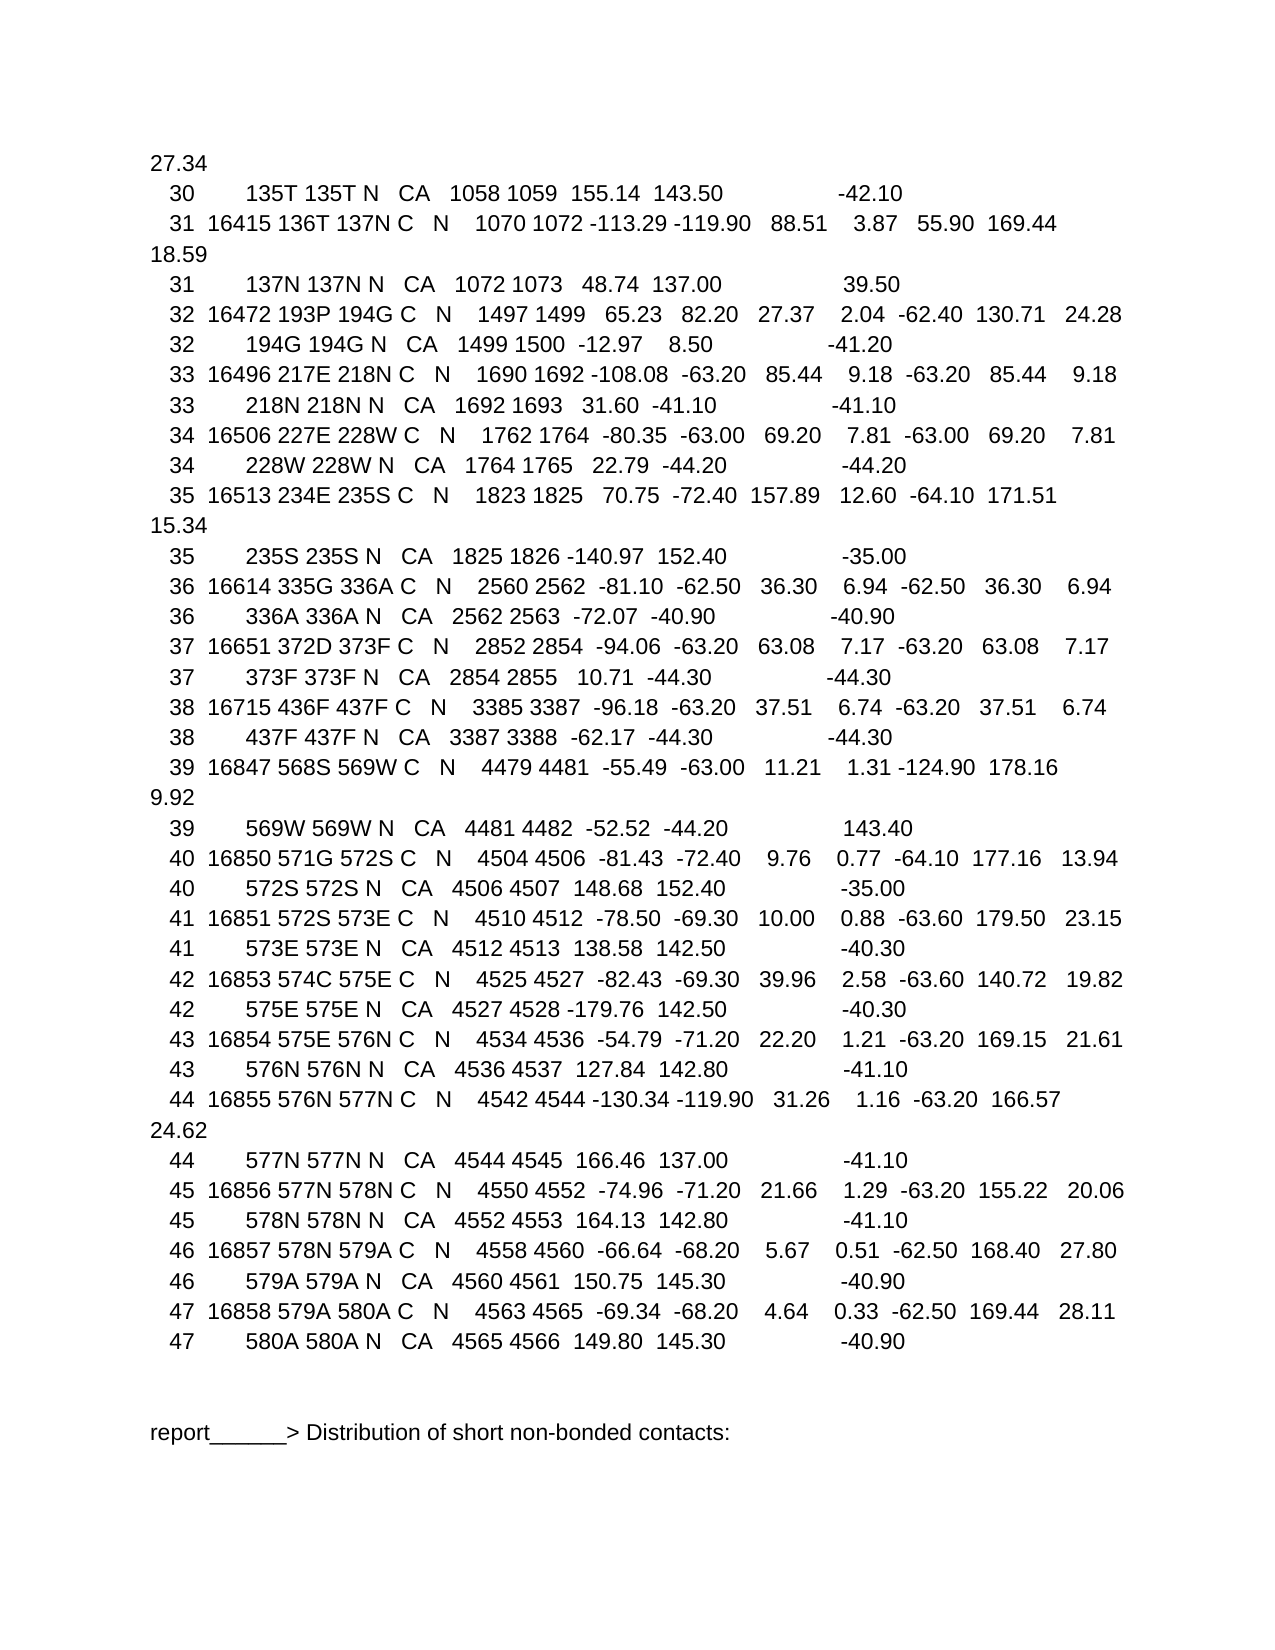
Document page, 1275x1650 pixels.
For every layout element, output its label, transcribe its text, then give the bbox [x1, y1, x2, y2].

text 45 16856 577N 578N C N 4550 4552 -74.96 -71.20 21.66 1.29 -63.20 155.22 20.06 [150, 1177, 1125, 1203]
text 46 16857 578N 579A C N 4558 4560 -66.64 -68.20 5.67 0.51 -62.50 168.40 27.80 [150, 1237, 1125, 1264]
text 39 16847 568S 569W C N 4479 4481 -55.49 -63.00 11.21 1.31 -124.90 178.16 9.92 [150, 754, 1125, 811]
text 32 194G 194G N CA 1499 1500 -12.97 8.50 -41.20 [150, 331, 1125, 358]
text 43 16854 575E 576N C N 4534 4536 -54.79 -71.20 22.20 1.21 -63.20 169.15 21.61 [150, 1026, 1125, 1052]
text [150, 150, 1125, 176]
text 37 16651 372D 373F C N 2852 2854 -94.06 -63.20 63.08 7.17 -63.20 63.08 7.17 [150, 633, 1125, 660]
text 31 16415 136T 137N C N 1070 1072 -113.29 -119.90 88.51 3.87 55.90 169.44 18.59 [150, 210, 1125, 267]
text 38 437F 437F N CA 3387 3388 -62.17 -44.30 -44.30 [150, 724, 1125, 750]
text 40 572S 572S N CA 4506 4507 148.68 152.40 -35.00 [150, 875, 1125, 901]
text 32 16472 193P 194G C N 1497 1499 65.23 82.20 27.37 2.04 -62.40 130.71 24.28 [150, 301, 1125, 327]
text 33 16496 217E 218N C N 1690 1692 -108.08 -63.20 85.44 9.18 -63.20 85.44 9.18 [150, 361, 1125, 388]
text 35 16513 234E 235S C N 1823 1825 70.75 -72.40 157.89 12.60 -64.10 171.51 15.34 [150, 482, 1125, 539]
text 43 576N 576N N CA 4536 4537 127.84 142.80 -41.10 [150, 1056, 1125, 1083]
text 39 569W 569W N CA 4481 4482 -52.52 -44.20 143.40 [150, 814, 1125, 841]
text 34 228W 228W N CA 1764 1765 22.79 -44.20 -44.20 [150, 452, 1125, 478]
text 40 16850 571G 572S C N 4504 4506 -81.43 -72.40 9.76 0.77 -64.10 177.16 13.94 [150, 845, 1125, 871]
text 42 575E 575E N CA 4527 4528 -179.76 142.50 -40.30 [150, 996, 1125, 1022]
text 33 218N 218N N CA 1692 1693 31.60 -41.10 -41.10 [150, 392, 1125, 418]
text 30 135T 135T N CA 1058 1059 155.14 143.50 -42.10 [150, 180, 1125, 207]
text 36 16614 335G 336A C N 2560 2562 -81.10 -62.50 36.30 6.94 -62.50 36.30 6.94 [150, 573, 1125, 599]
text 37 373F 373F N CA 2854 2855 10.71 -44.30 -44.30 [150, 663, 1125, 690]
text 31 137N 137N N CA 1072 1073 48.74 137.00 39.50 [150, 271, 1125, 297]
text 35 235S 235S N CA 1825 1826 -140.97 152.40 -35.00 [150, 543, 1125, 569]
text 44 577N 577N N CA 4544 4545 166.46 137.00 -41.10 [150, 1147, 1125, 1173]
text 42 16853 574C 575E C N 4525 4527 -82.43 -69.30 39.96 2.58 -63.60 140.72 19.82 [150, 966, 1125, 992]
text 34 16506 227E 228W C N 1762 1764 -80.35 -63.00 69.20 7.81 -63.00 69.20 7.81 [150, 422, 1125, 448]
text 46 579A 579A N CA 4560 4561 150.75 145.30 -40.90 [150, 1268, 1125, 1294]
text 36 336A 336A N CA 2562 2563 -72.07 -40.90 -40.90 [150, 603, 1125, 629]
text 47 16858 579A 580A C N 4563 4565 -69.34 -68.20 4.64 0.33 -62.50 169.44 28.11 [150, 1298, 1125, 1324]
text 41 16851 572S 573E C N 4510 4512 -78.50 -69.30 10.00 0.88 -63.60 179.50 23.15 [150, 905, 1125, 932]
text report______> Distribution of short non-bonded contacts: [150, 1419, 1125, 1445]
text 44 16855 576N 577N C N 4542 4544 -130.34 -119.90 31.26 1.16 -63.20 166.57 24.62 [150, 1086, 1125, 1143]
text 41 573E 573E N CA 4512 4513 138.58 142.50 -40.30 [150, 935, 1125, 962]
text 47 580A 580A N CA 4565 4566 149.80 145.30 -40.90 [150, 1328, 1125, 1354]
text 38 16715 436F 437F C N 3385 3387 -96.18 -63.20 37.51 6.74 -63.20 37.51 6.74 [150, 694, 1125, 720]
text 45 578N 578N N CA 4552 4553 164.13 142.80 -41.10 [150, 1207, 1125, 1234]
